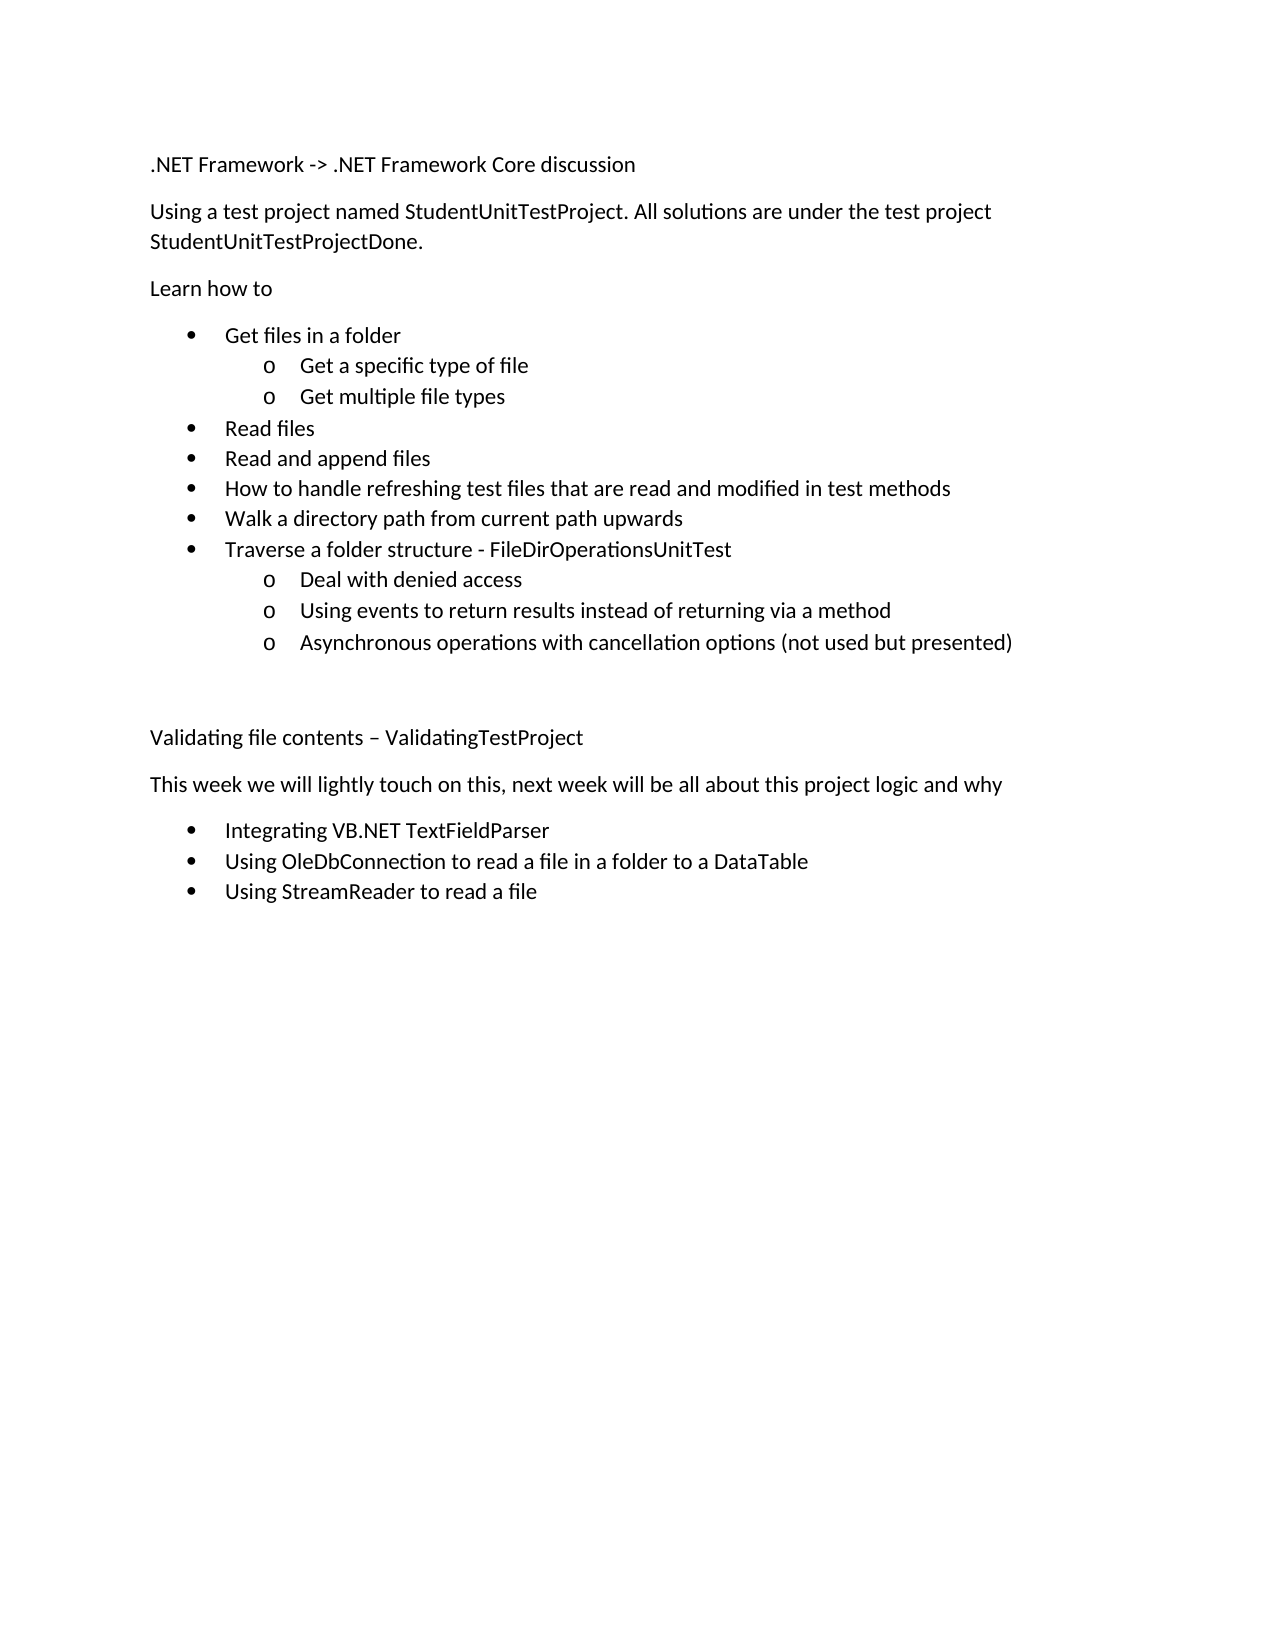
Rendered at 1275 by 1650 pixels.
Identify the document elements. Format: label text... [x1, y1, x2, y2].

text Using a test project named StudentUnitTestProject. All solutions are under the test project StudentUnitTestProjectDone. [150, 197, 1125, 255]
list Get files in a folder [187, 321, 1125, 349]
list Using OleDbConnection to read a file in a folder to a DataTable [187, 847, 1125, 875]
list Integrating VB.NET TextFieldParser [187, 817, 1125, 845]
list Walk a directory path from current path upwards [187, 504, 1125, 533]
list Using events to return results instead of returning via a method [262, 596, 1125, 626]
list Read files [187, 414, 1125, 442]
text .NET Framework -> .NET Framework Core discussion [150, 150, 1125, 178]
list Get a specific type of file [262, 351, 1125, 380]
list Traverse a folder structure - FileDirOperationsUnitTest [187, 535, 1125, 563]
list Asynchronous operations with cancellation options (not used but presented) [262, 628, 1125, 657]
list How to handle refreshing test files that are read and modified in test methods [187, 474, 1125, 502]
list Read and append files [187, 444, 1125, 472]
text Learn how to [150, 274, 1125, 302]
list Get multiple file types [262, 382, 1125, 412]
text This week we will lightly touch on this, next week will be all about this project logic and why [150, 770, 1125, 798]
list Using StreamReader to read a file [187, 877, 1125, 905]
list Deal with denied access [262, 565, 1125, 594]
text Validating file contents – ValidatingTestProject [150, 723, 1125, 751]
